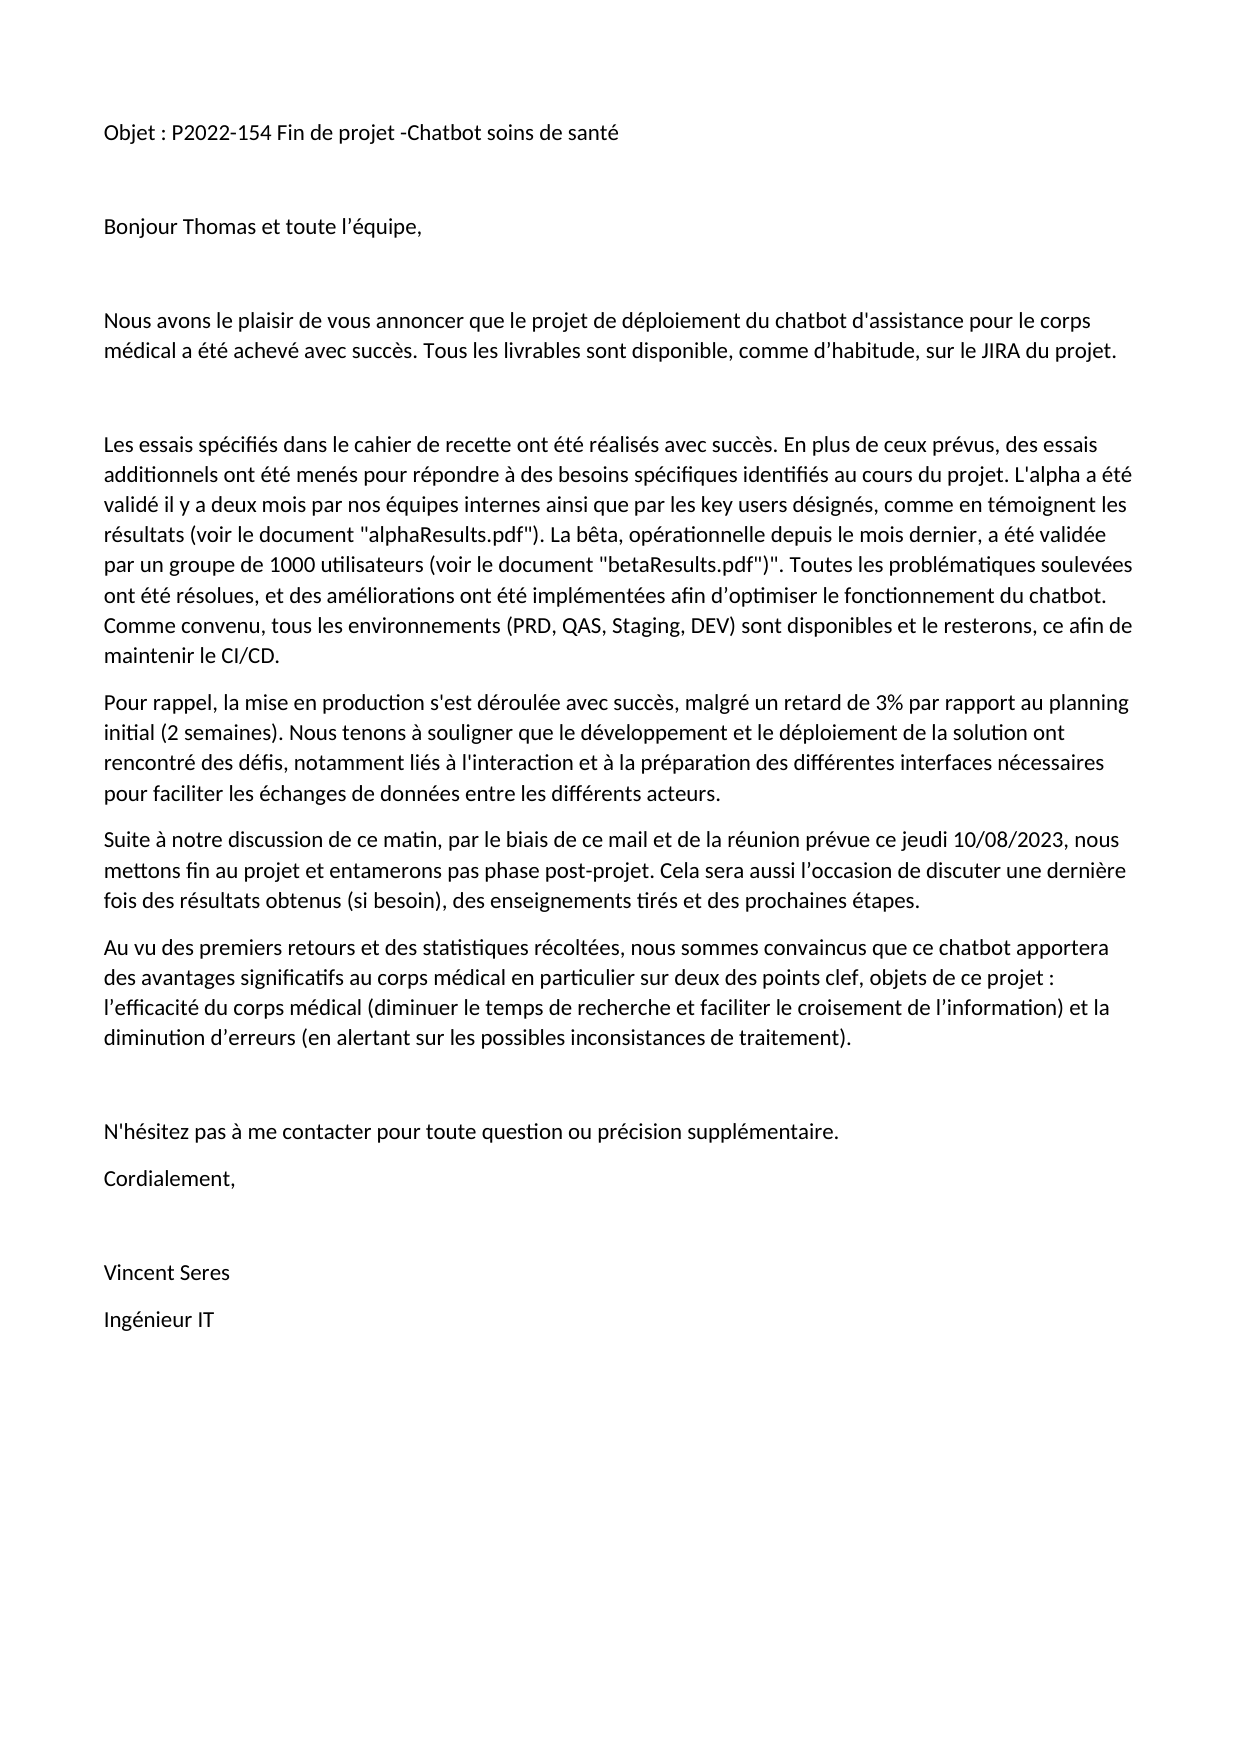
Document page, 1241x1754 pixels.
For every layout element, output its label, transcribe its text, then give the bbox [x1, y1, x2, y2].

text Suite à notre discussion de ce matin, par le biais de ce mail et de la réunion prévue ce jeudi 10/08/2023, nous mettons fin au projet et entamerons pas phase post-projet. Cela sera aussi l’occasion de discuter une dernière fois des résultats obtenus (si besoin), des enseignements tirés et des prochaines étapes. [103, 826, 1137, 914]
text Cordialement, [103, 1164, 1137, 1192]
text Objet : P2022-154 Fin de projet -Chatbot soins de santé [103, 118, 1137, 146]
text Nous avons le plaisir de vous annoncer que le projet de déploiement du chatbot d'assistance pour le corps médical a été achevé avec succès. Tous les livrables sont disponible, comme d’habitude, sur le JIRA du projet. [103, 306, 1137, 364]
text Ingénieur IT [103, 1305, 1137, 1333]
text Au vu des premiers retours et des statistiques récoltées, nous sommes convaincus que ce chatbot apportera des avantages significatifs au corps médical en particulier sur deux des points clef, objets de ce projet : l’efficacité du corps médical (diminuer le temps de recherche et faciliter le croisement de l’information) et la diminution d’erreurs (en alertant sur les possibles inconsistances de traitement). [103, 933, 1137, 1051]
text Vincent Seres [103, 1258, 1137, 1286]
text Bonjour Thomas et toute l’équipe, [103, 212, 1137, 240]
text N'hésitez pas à me contacter pour toute question ou précision supplémentaire. [103, 1117, 1137, 1145]
text Les essais spécifiés dans le cahier de recette ont été réalisés avec succès. En plus de ceux prévus, des essais additionnels ont été menés pour répondre à des besoins spécifiques identifiés au cours du projet. L'alpha a été validé il y a deux mois par nos équipes internes ainsi que par les key users désignés, comme en témoignent les résultats (voir le document "alphaResults.pdf"). La bêta, opérationnelle depuis le mois dernier, a été validée par un groupe de 1000 utilisateurs (voir le document "betaResults.pdf")". Toutes les problématiques soulevées ont été résolues, et des améliorations ont été implémentées afin d’optimiser le fonctionnement du chatbot. Comme convenu, tous les environnements (PRD, QAS, Staging, DEV) sont disponibles et le resterons, ce afin de maintenir le CI/CD. [103, 430, 1137, 669]
text Pour rappel, la mise en production s'est déroulée avec succès, malgré un retard de 3% par rapport au planning initial (2 semaines). Nous tenons à souligner que le développement et le déploiement de la solution ont rencontré des défis, notamment liés à l'interaction et à la préparation des différentes interfaces nécessaires pour faciliter les échanges de données entre les différents acteurs. [103, 688, 1137, 807]
